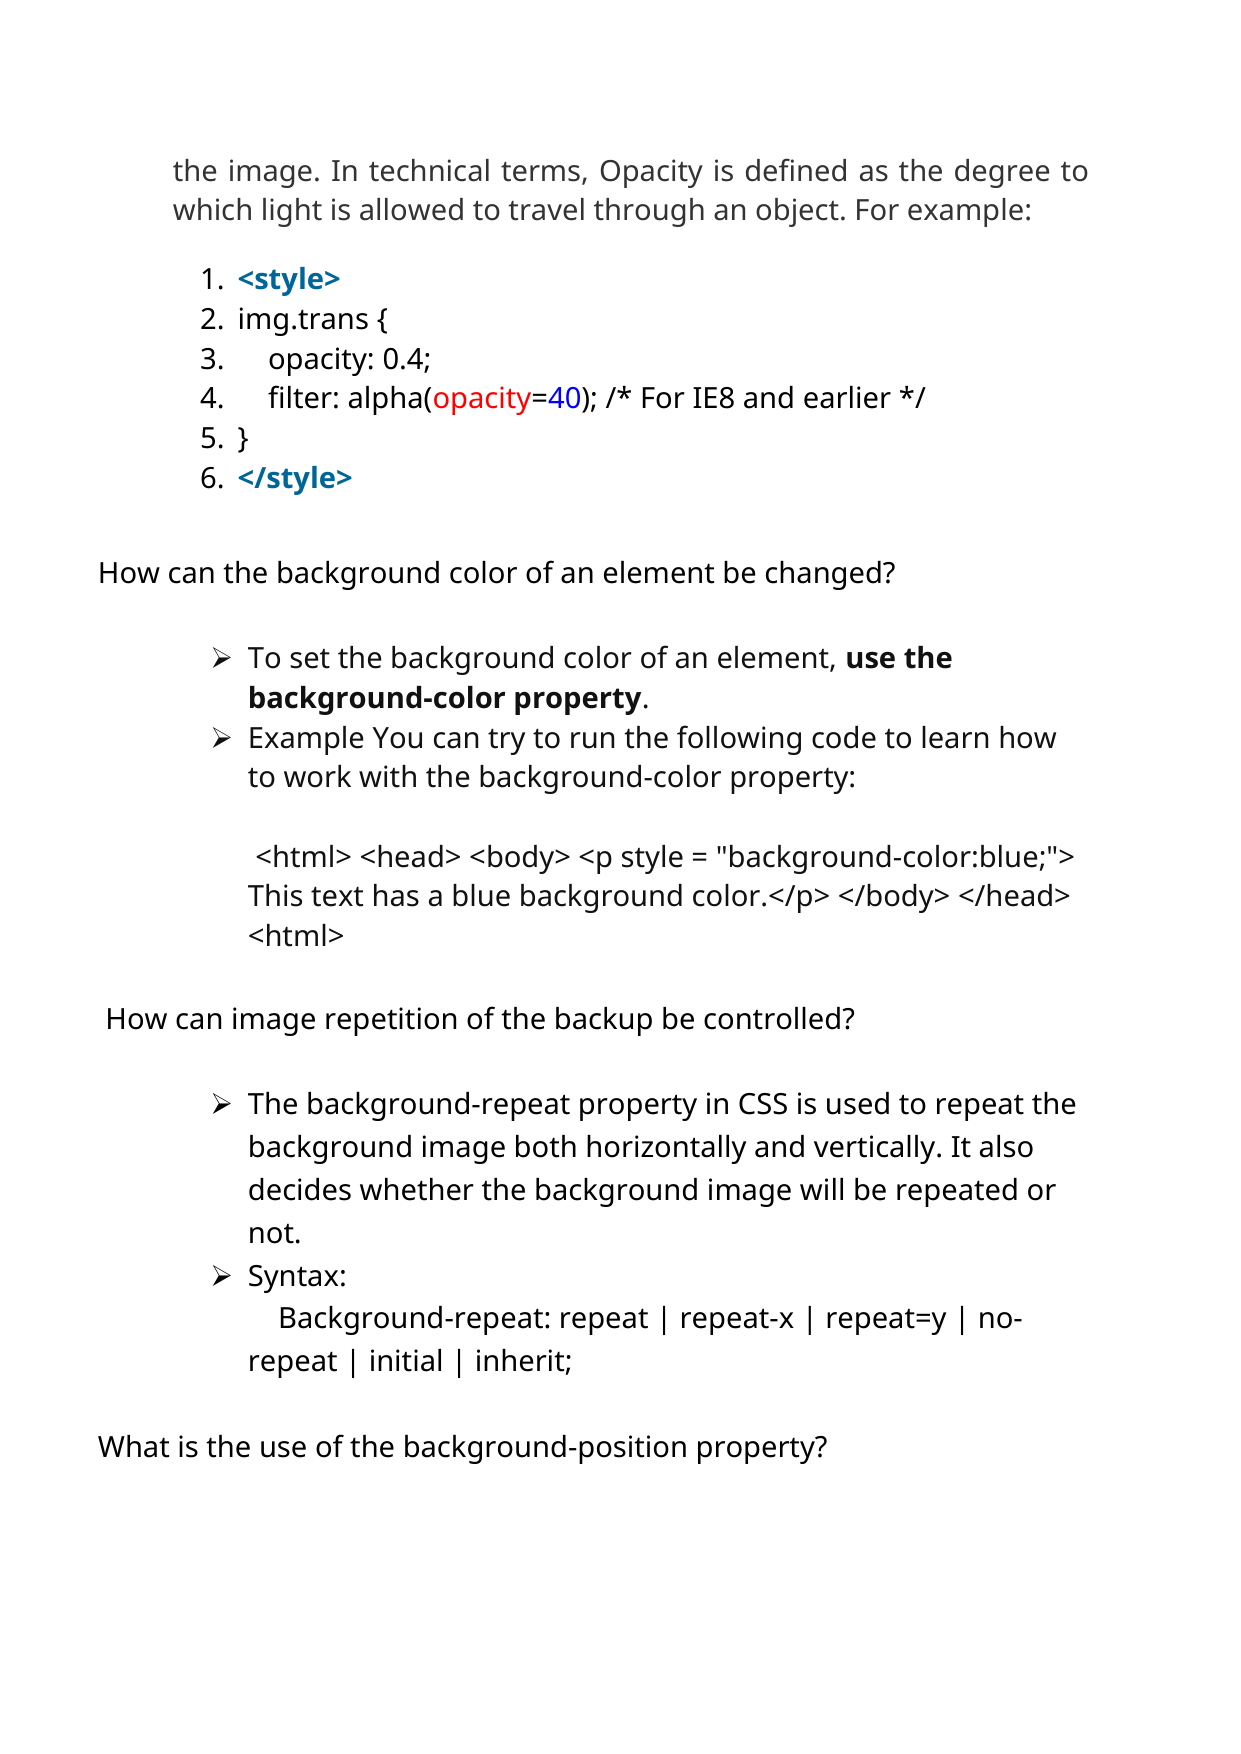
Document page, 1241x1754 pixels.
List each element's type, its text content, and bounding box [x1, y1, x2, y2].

list Syntax: [210, 1255, 1090, 1294]
list Background-repeat: repeat | repeat-x | repeat=y | no-repeat | initial | inherit; [248, 1298, 1090, 1380]
list img.trans { [200, 298, 1090, 338]
list Example You can try to run the following code to learn how to work with the background-color property: [210, 717, 1090, 796]
list opacity: 0.4; [200, 338, 1090, 378]
list How can image repetition of the backup be controlled? [60, 998, 1090, 1038]
list <html> <head> <body> <p style = "background-color:blue;"> This text has a blue background color.</p> </body> </head> <html> [248, 836, 1090, 955]
list </style> [200, 457, 1090, 497]
list How can the background color of an element be changed? [60, 552, 1090, 592]
list filter: alpha(opacity=40); /* For IE8 and earlier */ [200, 378, 1090, 417]
list What is the use of the background-position property? [60, 1426, 1090, 1466]
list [135, 150, 1090, 229]
list <style> [200, 258, 1090, 298]
list } [200, 417, 1090, 457]
list The background-repeat property in CSS is used to repeat the background image both horizontally and vertically. It also decides whether the background image will be repeated or not. [210, 1083, 1090, 1252]
list To set the background color of an element, use the background-color property. [210, 638, 1090, 717]
